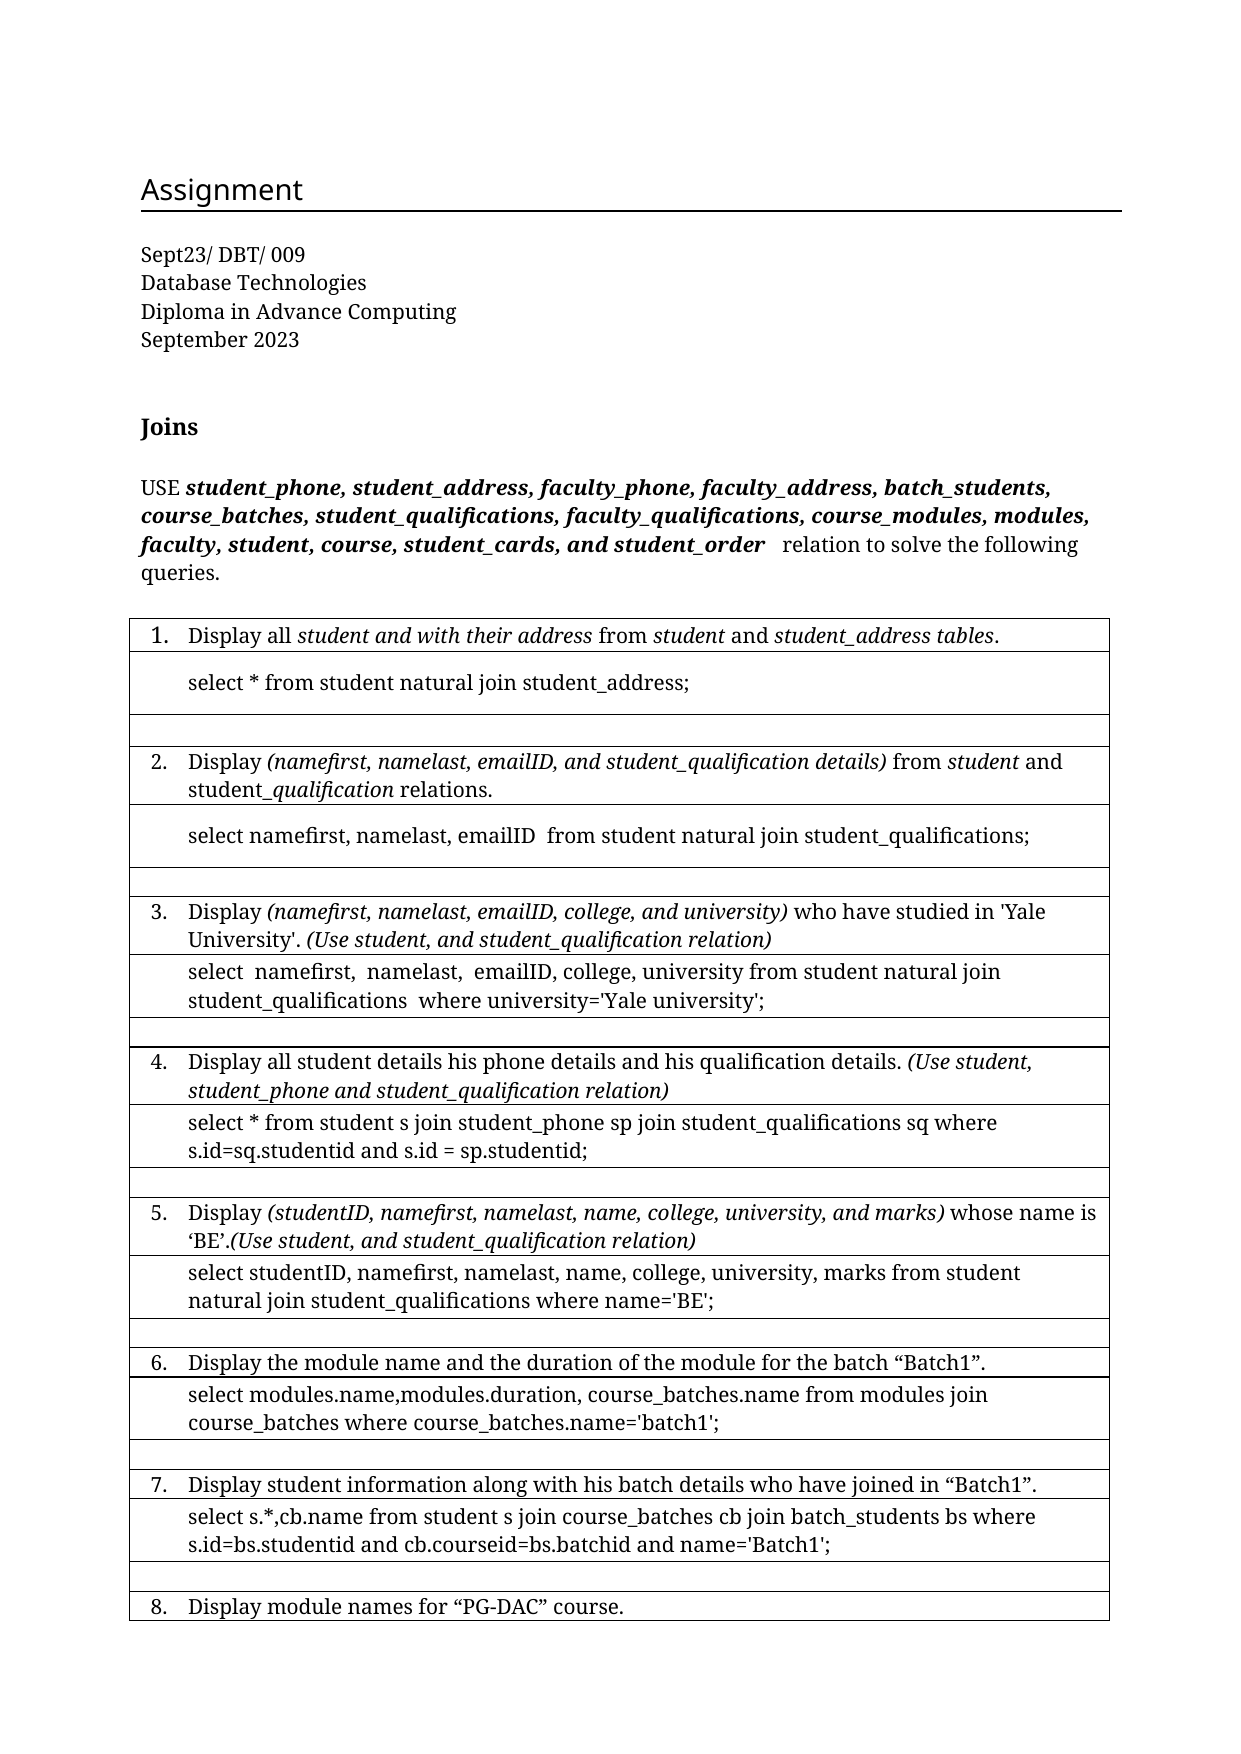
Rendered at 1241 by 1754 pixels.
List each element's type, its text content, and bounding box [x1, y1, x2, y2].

table_cell select studentID, namefirst, namelast, name, college, university, marks from student natural join student_qualifications where name='BE'; [130, 1256, 1109, 1317]
text USE student_phone, student_address, faculty_phone, faculty_address, batch_students, course_batches, student_qualifications, faculty_qualifications, course_modules, modules, faculty, student, course, student_cards, and student_order relation to solve the following queries. [141, 473, 1122, 587]
table_cell select * from student natural join student_address; [130, 652, 1109, 713]
table_cell select namefirst, namelast, emailID, college, university from student natural join student_qualifications where university='Yale university'; [130, 955, 1109, 1017]
table_cell [130, 868, 1109, 896]
text September 2023 [141, 325, 1122, 354]
table_cell [130, 715, 1109, 746]
table_cell Display all student details his phone details and his qualification details. (Use student, student_phone and student_qualification relation) [130, 1048, 1109, 1104]
table_cell select modules.name,modules.duration, course_batches.name from modules join course_batches where course_batches.name='batch1'; [130, 1378, 1109, 1439]
text Database Technologies [141, 268, 1122, 297]
table_cell Display student information along with his batch details who have joined in “Batch1”. [130, 1470, 1109, 1498]
table_cell select namefirst, namelast, emailID from student natural join student_qualifications; [130, 805, 1109, 867]
text Assignment [141, 169, 1122, 210]
table_cell Display the module name and the duration of the module for the batch “Batch1”. [130, 1348, 1109, 1376]
table_cell Display (namefirst, namelast, emailID, and student_qualification details) from student and student_qualification relations. [130, 747, 1109, 804]
table_cell select * from student s join student_phone sp join student_qualifications sq where s.id=sq.studentid and s.id = sp.studentid; [130, 1105, 1109, 1167]
table_cell Display (studentID, namefirst, namelast, name, college, university, and marks) whose name is ‘BE’.(Use student, and student_qualification relation) [130, 1198, 1109, 1254]
table_cell [130, 1018, 1109, 1046]
table_cell Display (namefirst, namelast, emailID, college, and university) who have studied in 'Yale University'. (Use student, and student_qualification relation) [130, 897, 1109, 954]
text Sept23/ DBT/ 009 [141, 240, 1122, 268]
table_cell [130, 1440, 1109, 1469]
table_cell select s.*,cb.name from student s join course_batches cb join batch_students bs where s.id=bs.studentid and cb.courseid=bs.batchid and name='Batch1'; [130, 1499, 1109, 1561]
text Diploma in Advance Computing [141, 297, 1122, 325]
table_cell Display module names for “PG-DAC” course. [130, 1592, 1109, 1620]
table_cell [130, 1168, 1109, 1197]
table_cell [130, 1562, 1109, 1591]
table_cell [130, 1319, 1109, 1347]
text Joins [141, 411, 1122, 442]
table_header Display all student and with their address from student and student_address tables. [130, 619, 1109, 651]
